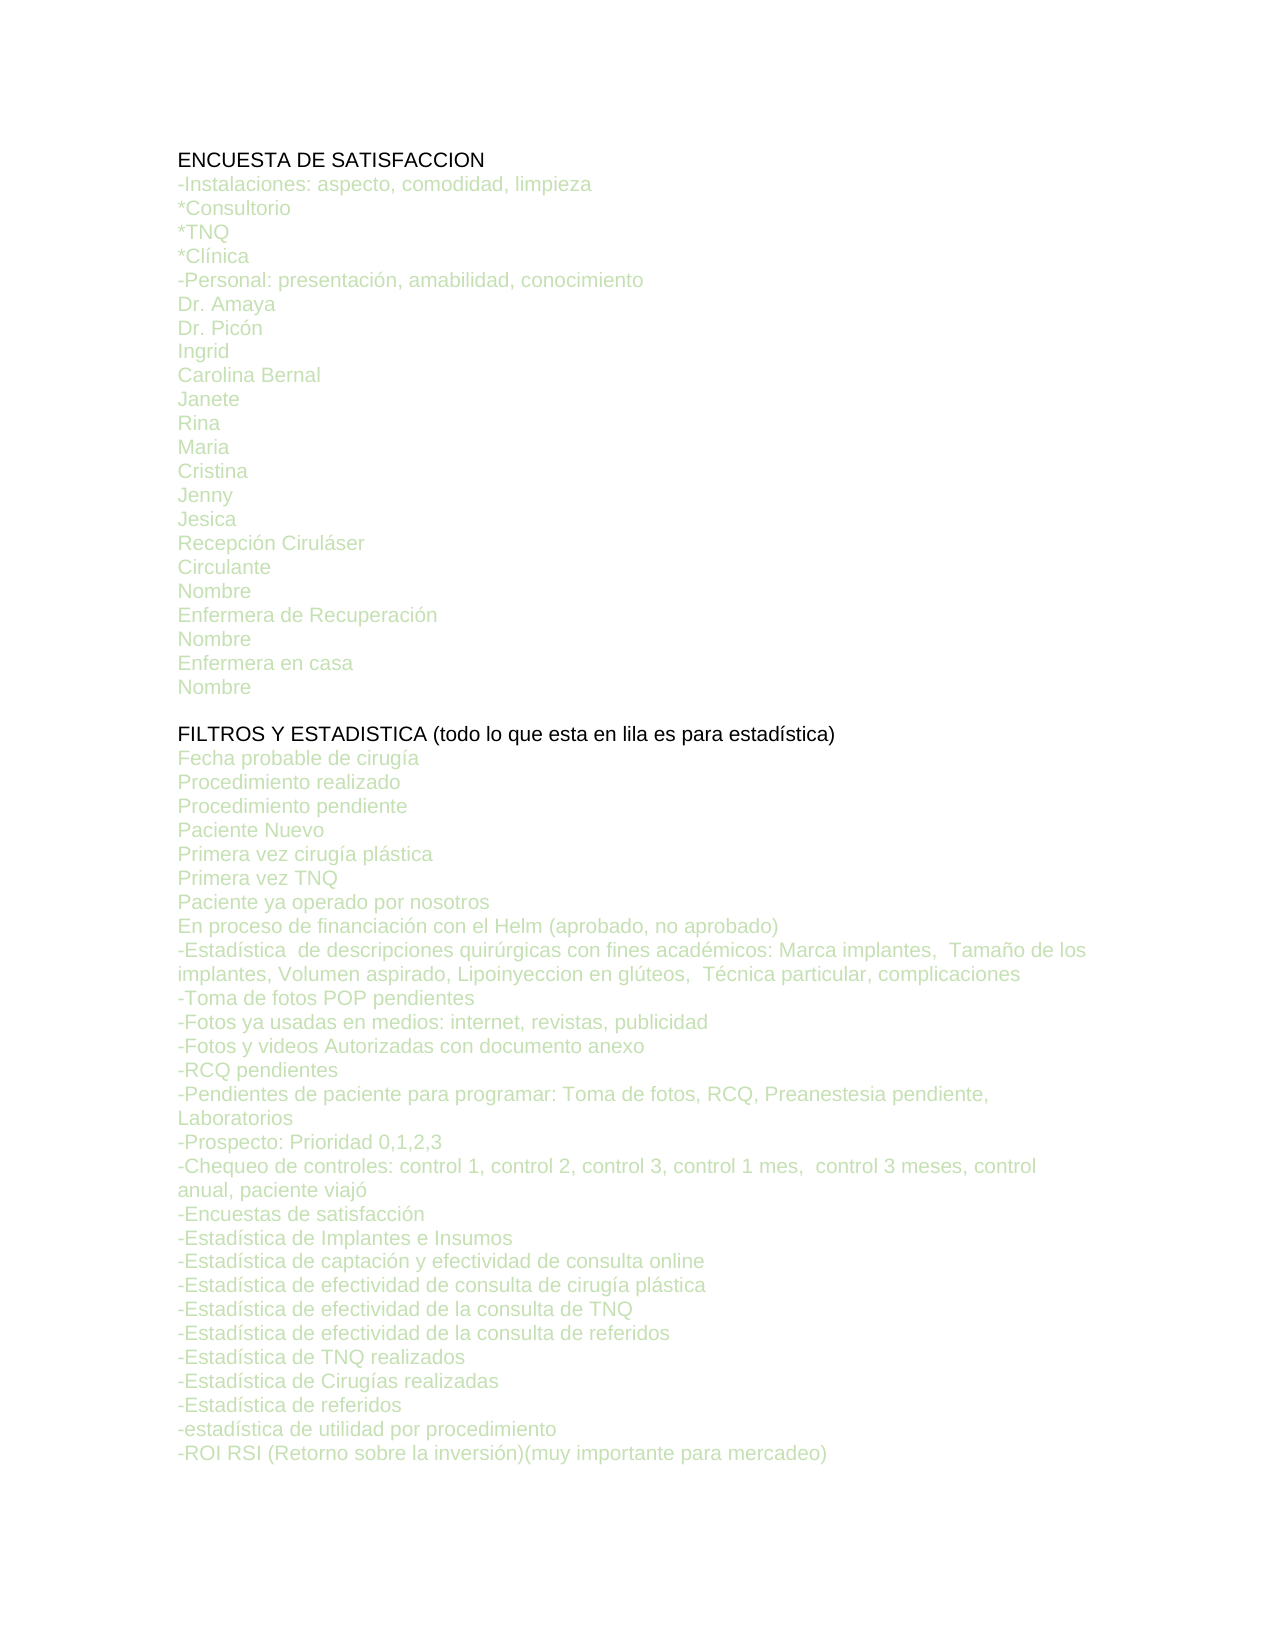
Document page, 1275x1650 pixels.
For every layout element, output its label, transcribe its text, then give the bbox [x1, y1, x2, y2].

text FILTROS Y ESTADISTICA (todo lo que esta en lila es para estadística) Fecha probable de cirugía Procedimiento realizado Procedimiento pendiente Paciente Nuevo Primera vez cirugía plástica Primera vez TNQ Paciente ya operado por nosotros En proceso de financiación con el Helm (aprobado, no aprobado) -Estadística de descripciones quirúrgicas con fines académicos: Marca implantes, Tamaño de los implantes, Volumen aspirado, Lipoinyeccion en glúteos, Técnica particular, complicaciones -Toma de fotos POP pendientes -Fotos ya usadas en medios: internet, revistas, publicidad -Fotos y videos Autorizadas con documento anexo -RCQ pendientes -Pendientes de paciente para programar: Toma de fotos, RCQ, Preanestesia pendiente, Laboratorios -Prospecto: Prioridad 0,1,2,3 -Chequeo de controles: control 1, control 2, control 3, control 1 mes, control 3 meses, control anual, paciente viajó -Encuestas de satisfacción -Estadística de Implantes e Insumos -Estadística de captación y efectividad de consulta online -Estadística de efectividad de consulta de cirugía plástica -Estadística de efectividad de la consulta de TNQ -Estadística de efectividad de la consulta de referidos -Estadística de TNQ realizados -Estadística de Cirugías realizadas -Estadística de referidos [177, 722, 1098, 1417]
text Nombre Enfermera en casa [177, 627, 1098, 675]
text Jesica Recepción Ciruláser Circulante [177, 507, 1098, 579]
text Jenny [177, 483, 1098, 507]
text Nombre Enfermera de Recuperación [177, 579, 1098, 627]
text -estadística de utilidad por procedimiento [177, 1417, 1098, 1441]
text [177, 1441, 1098, 1489]
text Rina Maria Cristina [177, 411, 1098, 483]
text Nombre [177, 675, 1098, 722]
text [177, 148, 1098, 411]
